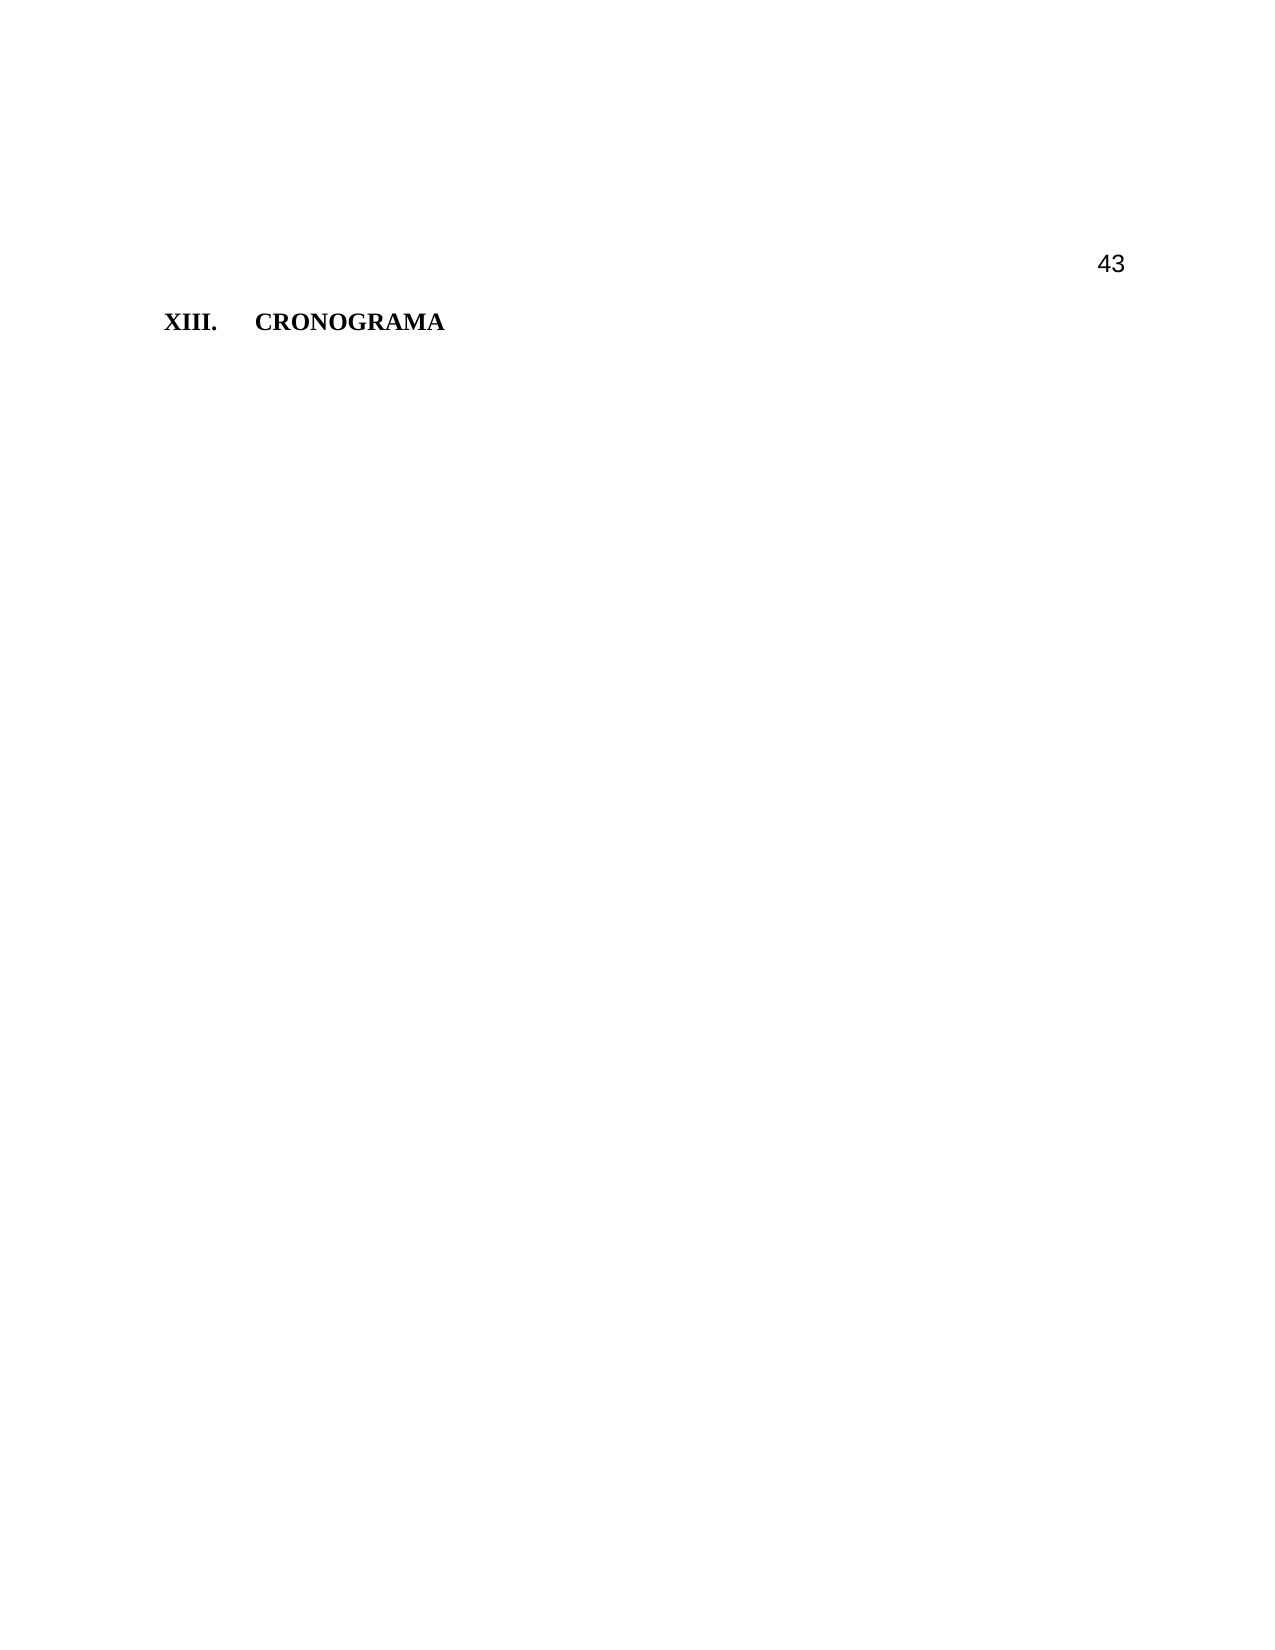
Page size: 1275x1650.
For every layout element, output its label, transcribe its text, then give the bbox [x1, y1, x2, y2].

subtitle CRONOGRAMA [217, 307, 1125, 336]
